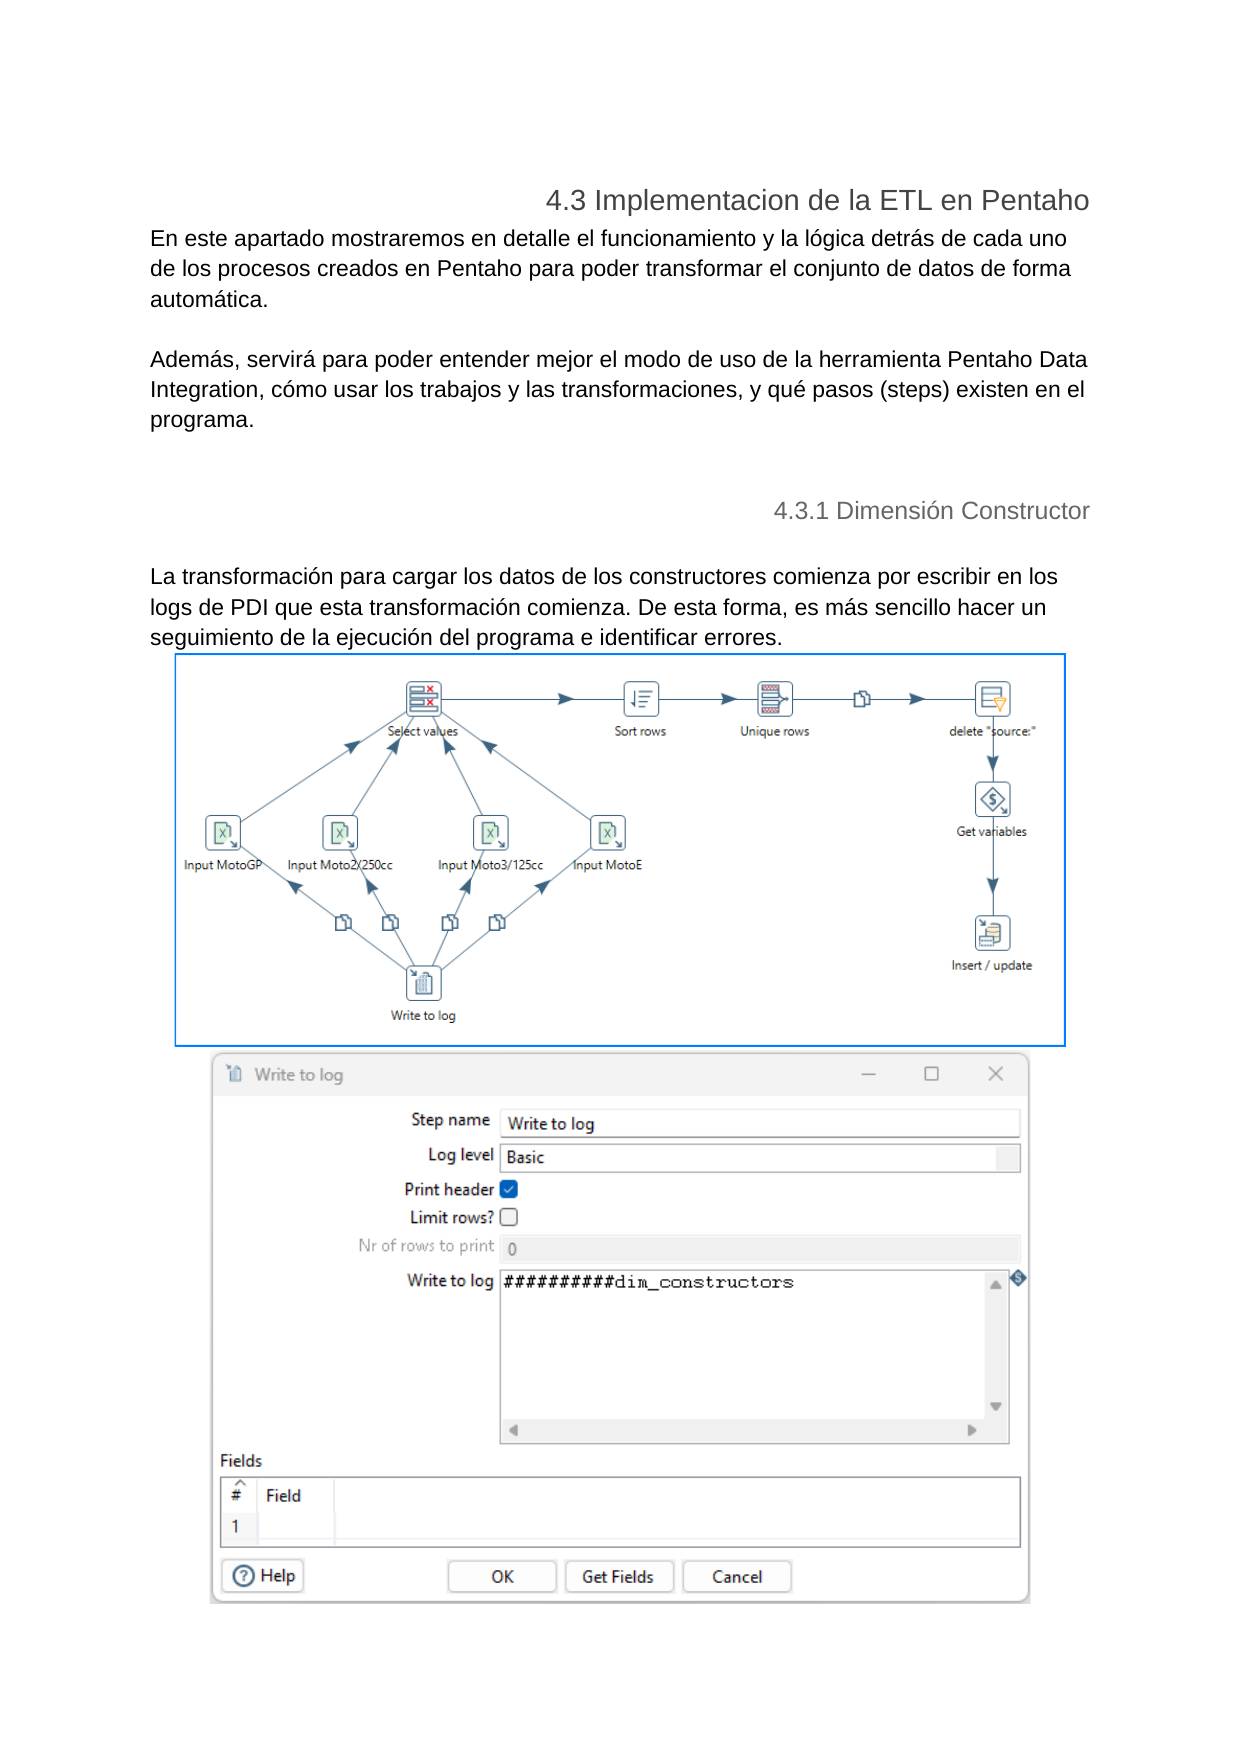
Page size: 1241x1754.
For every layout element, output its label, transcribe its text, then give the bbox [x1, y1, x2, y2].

text Además, servirá para poder entender mejor el modo de uso de la herramienta Pentaho Data Integration, cómo usar los trabajos y las transformaciones, y qué pasos (steps) existen en el programa. [150, 346, 1090, 433]
picture [174, 653, 1066, 1047]
picture [209, 1050, 1031, 1604]
subtitle 4.3 Implementacion de la ETL en Pentaho [150, 183, 1090, 217]
text En este apartado mostraremos en detalle el funcionamiento y la lógica detrás de cada uno de los procesos creados en Pentaho para poder transformar el conjunto de datos de forma automática. [150, 225, 1090, 312]
text La transformación para cargar los datos de los constructores comienza por escribir en los logs de PDI que esta transformación comienza. De esta forma, es más sencillo hacer un seguimiento de la ejecución del programa e identificar errores. [150, 563, 1090, 650]
subtitle 4.3.1 Dimensión Constructor [150, 496, 1090, 525]
